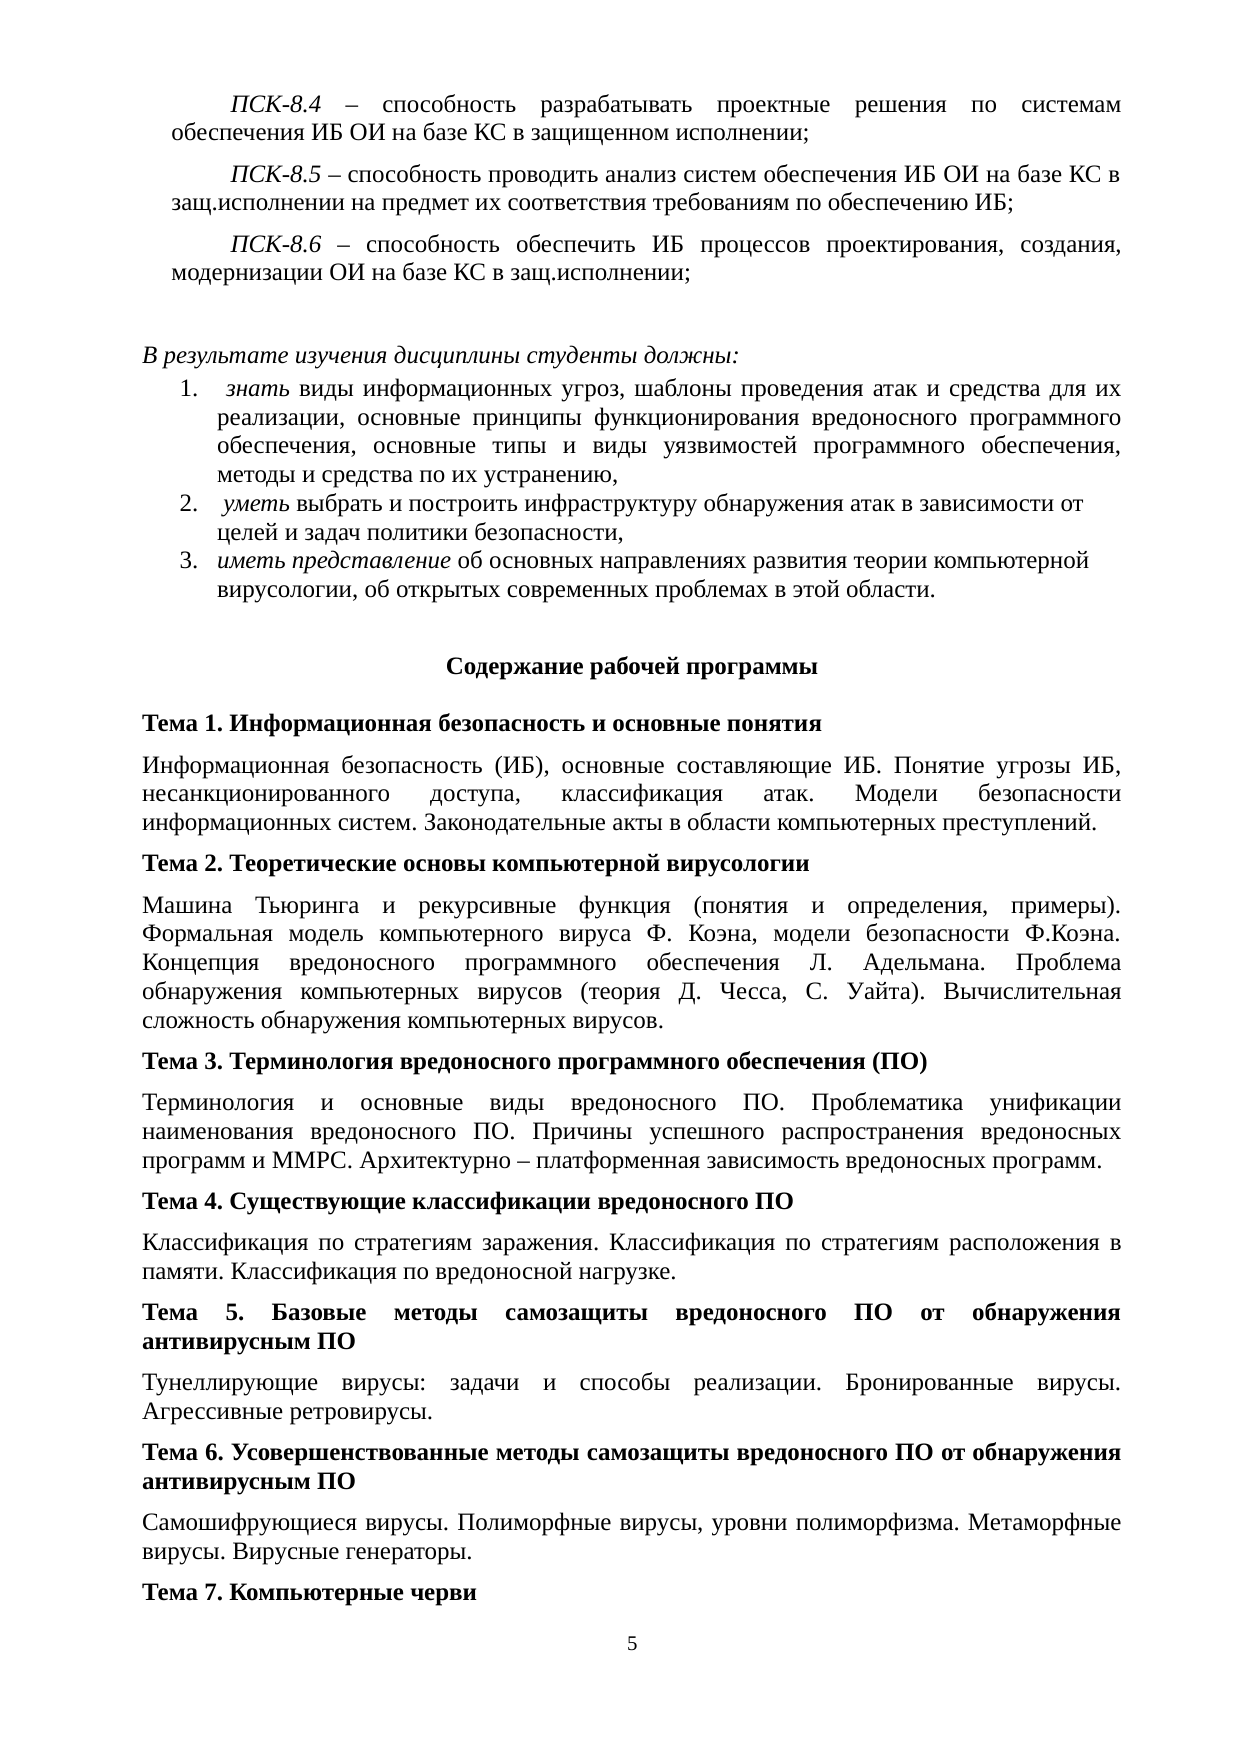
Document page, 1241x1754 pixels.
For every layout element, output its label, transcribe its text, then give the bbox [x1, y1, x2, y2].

text Тема 6. Усовершенствованные методы самозащиты вредоносного ПО от обнаружения антивирусным ПО [142, 1437, 1122, 1495]
text Тунеллирующие вирусы: задачи и способы реализации. Бронированные вирусы. Агрессивные ретровирусы. [142, 1367, 1122, 1425]
text Тема 2. Теоретические основы компьютерной вирусологии [142, 848, 1122, 877]
list знать виды информационных угроз, шаблоны проведения атак и средства для их реализации, основные принципы функционирования вредоносного программного обеспечения, основные типы и виды уязвимостей программного обеспечения, методы и средства по их устранению, [179, 373, 1122, 488]
subtitle Содержание рабочей программы [142, 651, 1122, 680]
text Тема 4. Существующие классификации вредоносного ПО [142, 1186, 1122, 1215]
text Терминология и основные виды вредоносного ПО. Проблематика унификации наименования вредоносного ПО. Причины успешного распространения вредоносных программ и MMPC. Архитектурно – платформенная зависимость вредоносных программ. [142, 1087, 1122, 1173]
text Тема 7. Компьютерные черви [142, 1577, 1122, 1606]
text Тема 5. Базовые методы самозащиты вредоносного ПО от обнаружения антивирусным ПО [142, 1297, 1122, 1355]
text В результате изучения дисциплины студенты должны: [142, 340, 1122, 369]
text Информационная безопасность (ИБ), основные составляющие ИБ. Понятие угрозы ИБ, несанкционированного доступа, классификация атак. Модели безопасности информационных систем.Законодательные акты в области компьютерных преступлений. [142, 750, 1122, 836]
text Тема 3. Терминология вредоносного программного обеспечения (ПО) [142, 1046, 1122, 1075]
list уметь выбрать и построить инфраструктуру обнаружения атак в зависимости от целей и задач политики безопасности, [179, 488, 1122, 545]
text Классификация по стратегиям заражения. Классификация по стратегиям расположения в памяти. Классификация по вредоносной нагрузке. [142, 1227, 1122, 1285]
text Тема 1. Информационная безопасность и основные понятия [142, 708, 1122, 737]
text Машина Тьюринга и рекурсивные функция (понятия и определения, примеры). Формальная модель компьютерного вируса Ф. Коэна, модели безопасности Ф.Коэна. Концепция вредоносного программного обеспечения Л. Адельмана. Проблема обнаружения компьютерных вирусов (теория Д. Чесса, С. Уайта). Вычислительная сложность обнаружения компьютерных вирусов. [142, 890, 1122, 1033]
text Самошифрующиеся вирусы. Полиморфные вирусы, уровни полиморфизма. Метаморфные вирусы. Вирусные генераторы. [142, 1507, 1122, 1565]
list иметь представление об основных направлениях развития теории компьютерной вирусологии, об открытых современных проблемах в этой области. [179, 545, 1122, 603]
